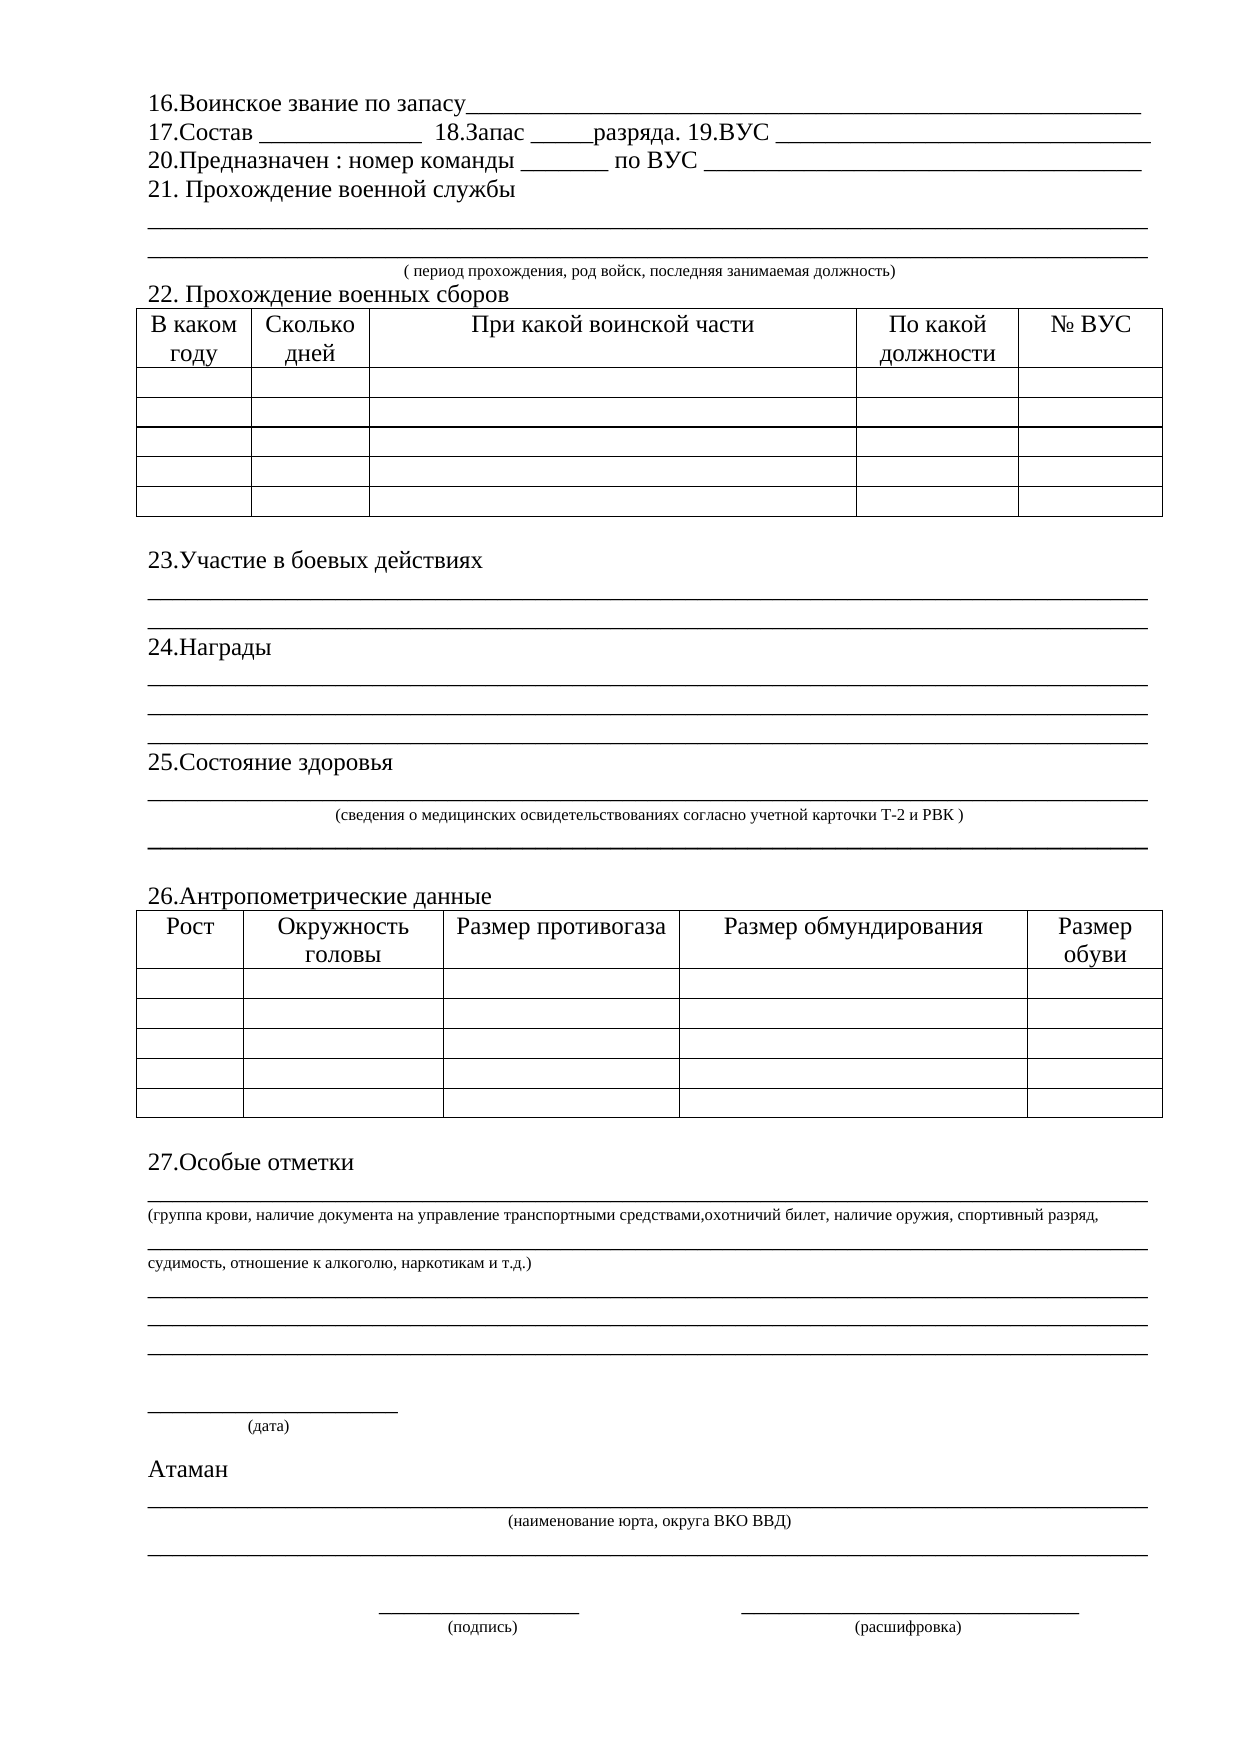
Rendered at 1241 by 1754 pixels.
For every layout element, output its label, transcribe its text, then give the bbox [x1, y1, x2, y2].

table_cell [1019, 428, 1162, 456]
table_cell [1019, 398, 1162, 426]
table_cell [137, 1029, 243, 1058]
table_cell [1028, 1059, 1162, 1087]
text ________________________________________________________________________________________________________________________________________________________________________________________________________________________________________________ [148, 1272, 1152, 1358]
table_cell [444, 1059, 679, 1087]
table_cell [857, 428, 1018, 456]
table_cell [1028, 1089, 1162, 1117]
text ________________ ___________________________ [148, 1588, 1152, 1617]
table_header Окружность головы [244, 911, 443, 968]
table_cell [137, 457, 251, 486]
table_header Рост [137, 911, 243, 968]
table_cell [137, 999, 243, 1028]
table_cell [857, 398, 1018, 426]
table_cell [244, 1029, 443, 1058]
table_cell [137, 1089, 243, 1117]
text 17.Состав _____________ 18.Запас _____разряда. 19.ВУС ______________________________ [148, 117, 1152, 145]
table_cell [444, 999, 679, 1028]
table_cell [444, 1089, 679, 1117]
table_header При какой воинской части [370, 309, 856, 367]
text 25.Состояние здоровья ________________________________________________________________________________ [148, 747, 1152, 804]
text 27.Особые отметки [148, 1147, 1152, 1176]
text (наименование юрта, округа ВКО ВВД) [148, 1511, 1152, 1530]
table_cell [252, 457, 369, 486]
table_cell [857, 457, 1018, 486]
table_cell [137, 487, 251, 516]
table_cell [137, 1059, 243, 1087]
table_cell [244, 969, 443, 998]
text ________________________________________________________________________________ [148, 1530, 1152, 1559]
text 24.Награды ________________________________________________________________________________________________________________________________________________________________ [148, 632, 1152, 718]
table_cell [1019, 368, 1162, 397]
table_cell [1028, 969, 1162, 998]
text 21. Прохождение военной службы ________________________________________________________________________________________________________________________________________________________________ [148, 174, 1152, 260]
table_cell [680, 969, 1027, 998]
text ________________________________________________________________________________ [148, 1224, 1152, 1252]
table_cell [370, 368, 856, 397]
text (сведения о медицинских освидетельствованиях согласно учетной карточки Т-2 и РВК ) [148, 804, 1152, 823]
table_cell [137, 969, 243, 998]
text ________________________________________________________________________________ [148, 718, 1152, 747]
table_cell [252, 487, 369, 516]
table_cell [444, 1029, 679, 1058]
table_cell [370, 457, 856, 486]
text 26.Антропометрические данные [148, 881, 1152, 910]
text 20.Предназначен : номер команды _______ по ВУС ___________________________________ [148, 145, 1152, 174]
text Атаман ________________________________________________________________________________ [148, 1454, 1152, 1511]
table_cell [1019, 487, 1162, 516]
text судимость, отношение к алкоголю, наркотикам и т.д.) [148, 1252, 1152, 1272]
table_header № ВУС [1019, 309, 1162, 367]
table_cell [444, 969, 679, 998]
table_cell [137, 368, 251, 397]
table_cell [680, 1059, 1027, 1087]
table_cell [244, 1089, 443, 1117]
table_cell [370, 428, 856, 456]
text 16.Воинское звание по запасу______________________________________________________ [148, 88, 1152, 117]
table_cell [1028, 999, 1162, 1028]
table_header Размер противогаза [444, 911, 679, 968]
text ________________________________________________________________________________ [148, 1176, 1152, 1204]
table_header Размер обмундирования [680, 911, 1027, 968]
table_header Размер обуви [1028, 911, 1162, 968]
text ________________________________________________________________________________ [148, 823, 1152, 852]
table_cell [252, 398, 369, 426]
table_cell [1019, 457, 1162, 486]
table_header Сколько дней [252, 309, 369, 367]
table_cell [244, 1059, 443, 1087]
table_header По какой должности [857, 309, 1018, 367]
table_cell [680, 1029, 1027, 1058]
table_cell [252, 368, 369, 397]
table_cell [370, 398, 856, 426]
table_cell [680, 999, 1027, 1028]
table_cell [1028, 1029, 1162, 1058]
table_cell [370, 487, 856, 516]
table_cell [680, 1089, 1027, 1117]
text (дата) [148, 1415, 1152, 1434]
text 22. Прохождение военных сборов [148, 279, 1152, 308]
table_cell [137, 428, 251, 456]
table_cell [857, 368, 1018, 397]
text (подпись) (расшифровка) [148, 1617, 1152, 1636]
text ____________________ [148, 1387, 1152, 1415]
table_cell [137, 398, 251, 426]
text (группа крови, наличие документа на управление транспортными средствами,охотничий билет, наличие оружия, спортивный разряд, [148, 1204, 1152, 1224]
text 23.Участие в боевых действиях ________________________________________________________________________________________________________________________________________________________________ [148, 546, 1152, 632]
text ( период прохождения, род войск, последняя занимаемая должность) [148, 260, 1152, 279]
table_cell [857, 487, 1018, 516]
table_cell [244, 999, 443, 1028]
table_header В каком году [137, 309, 251, 367]
table_cell [252, 428, 369, 456]
